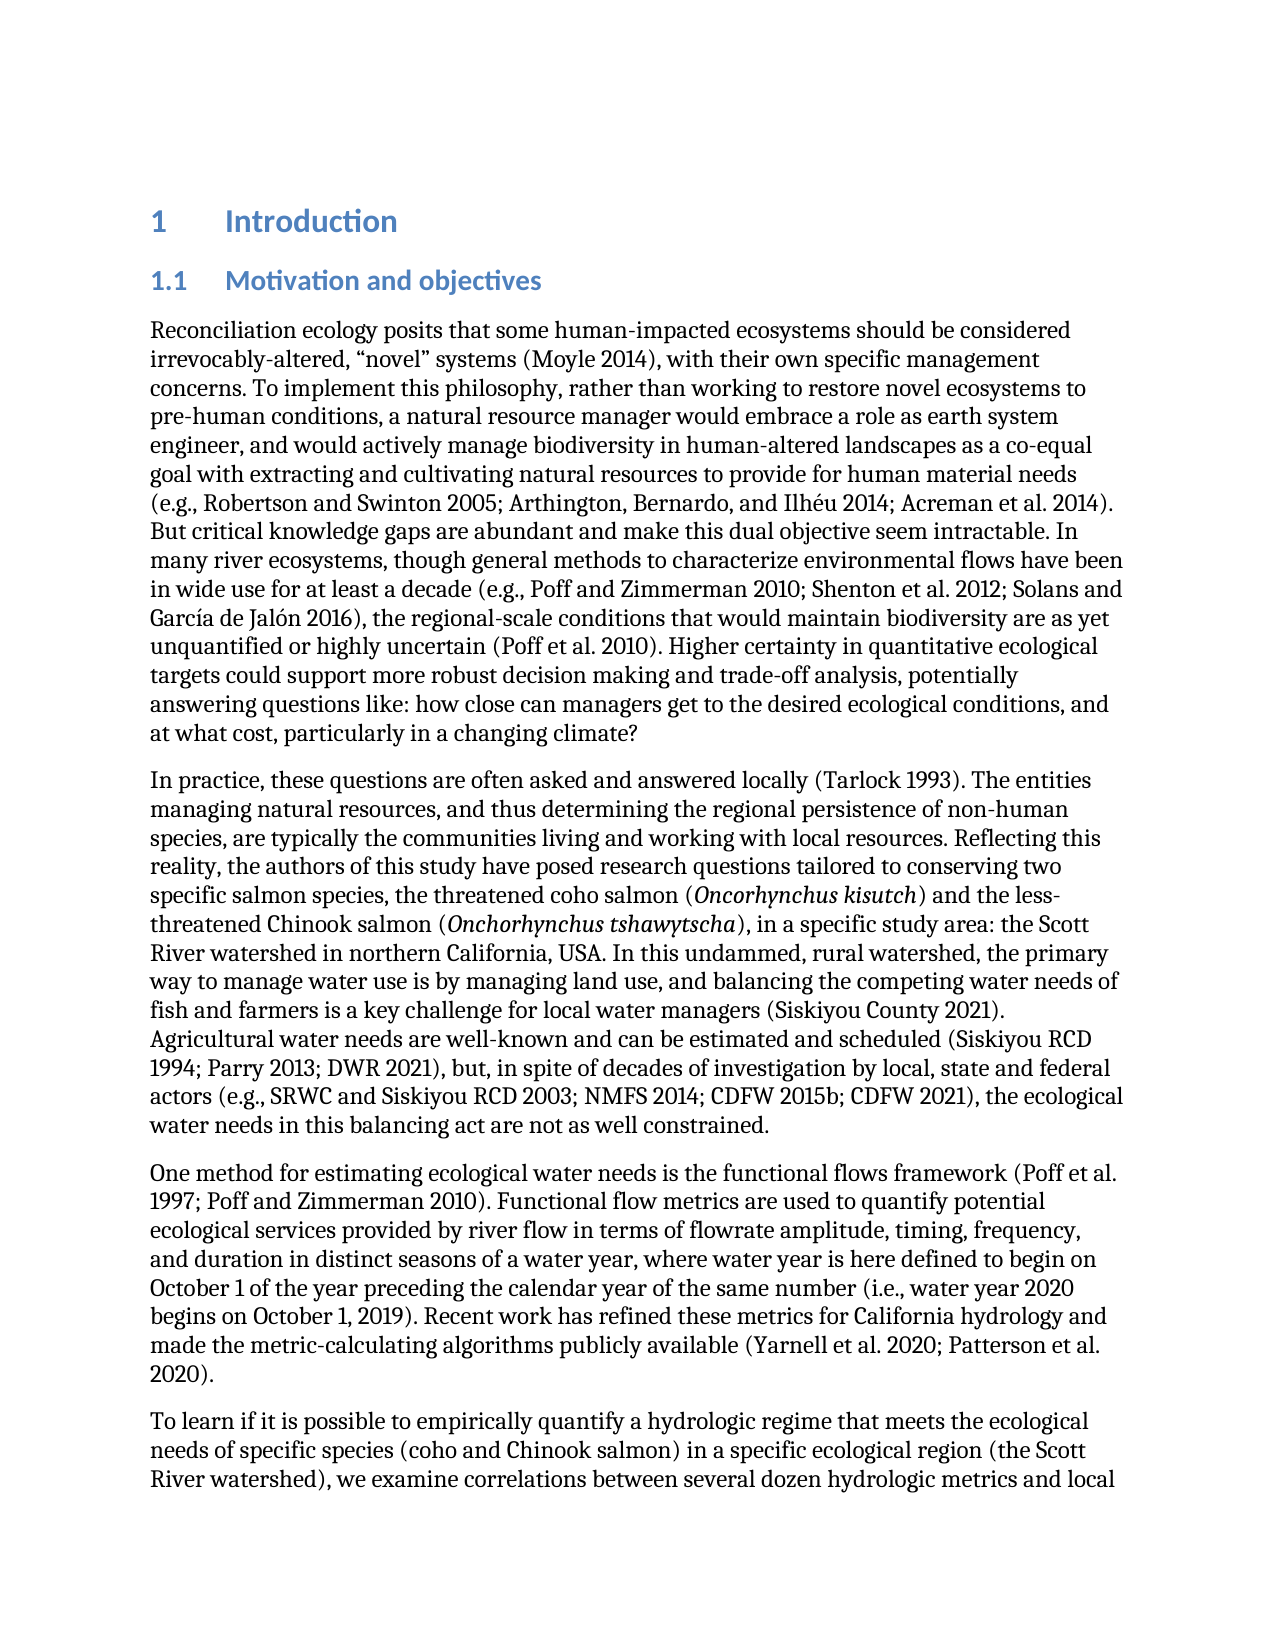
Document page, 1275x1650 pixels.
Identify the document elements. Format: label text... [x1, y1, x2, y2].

text Reconciliation ecology posits that some human-impacted ecosystems should be considered irrevocably-altered, “novel” systems (Moyle 2014), with their own specific management concerns. To implement this philosophy, rather than working to restore novel ecosystems to pre-human conditions, a natural resource manager would embrace a role as earth system engineer, and would actively manage biodiversity in human-altered landscapes as a co-equal goal with extracting and cultivating natural resources to provide for human material needs (e.g., Robertson and Swinton 2005; Arthington, Bernardo, and Ilhéu 2014; Acreman et al. 2014). But critical knowledge gaps are abundant and make this dual objective seem intractable. In many river ecosystems, though general methods to characterize environmental flows have been in wide use for at least a decade (e.g., Poff and Zimmerman 2010; Shenton et al. 2012; Solans and García de Jalón 2016), the regional-scale conditions that would maintain biodiversity are as yet unquantified or highly uncertain (Poff et al. 2010). Higher certainty in quantitative ecological targets could support more robust decision making and trade-off analysis, potentially answering questions like: how close can managers get to the desired ecological conditions, and at what cost, particularly in a changing climate? [150, 316, 1125, 747]
text In practice, these questions are often asked and answered locally (Tarlock 1993). The entities managing natural resources, and thus determining the regional persistence of non-human species, are typically the communities living and working with local resources. Reflecting this reality, the authors of this study have posed research questions tailored to conserving two specific salmon species, the threatened coho salmon (Oncorhynchus kisutch) and the less-threatened Chinook salmon (Onchorhynchus tshawytscha), in a specific study area: the Scott River watershed in northern California, USA. In this undammed, rural watershed, the primary way to manage water use is by managing land use, and balancing the competing water needs of fish and farmers is a key challenge for local water managers (Siskiyou County 2021). Agricultural water needs are well-known and can be estimated and scheduled (Siskiyou RCD 1994; Parry 2013; DWR 2021), but, in spite of decades of investigation by local, state and federal actors (e.g., SRWC and Siskiyou RCD 2003; NMFS 2014; CDFW 2015b; CDFW 2021), the ecological water needs in this balancing act are not as well constrained. [150, 766, 1125, 1140]
text One method for estimating ecological water needs is the functional flows framework (Poff et al. 1997; Poff and Zimmerman 2010). Functional flow metrics are used to quantify potential ecological services provided by river flow in terms of flowrate amplitude, timing, frequency, and duration in distinct seasons of a water year, where water year is here defined to begin on October 1 of the year preceding the calendar year of the same number (i.e., water year 2020 begins on October 1, 2019). Recent work has refined these metrics for California hydrology and made the metric-calculating algorithms publicly available (Yarnell et al. 2020; Patterson et al. 2020). [150, 1158, 1125, 1388]
subtitle 1 Introduction [150, 200, 1125, 241]
subtitle 1.1 Motivation and objectives [150, 262, 1125, 297]
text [150, 1407, 1125, 1493]
